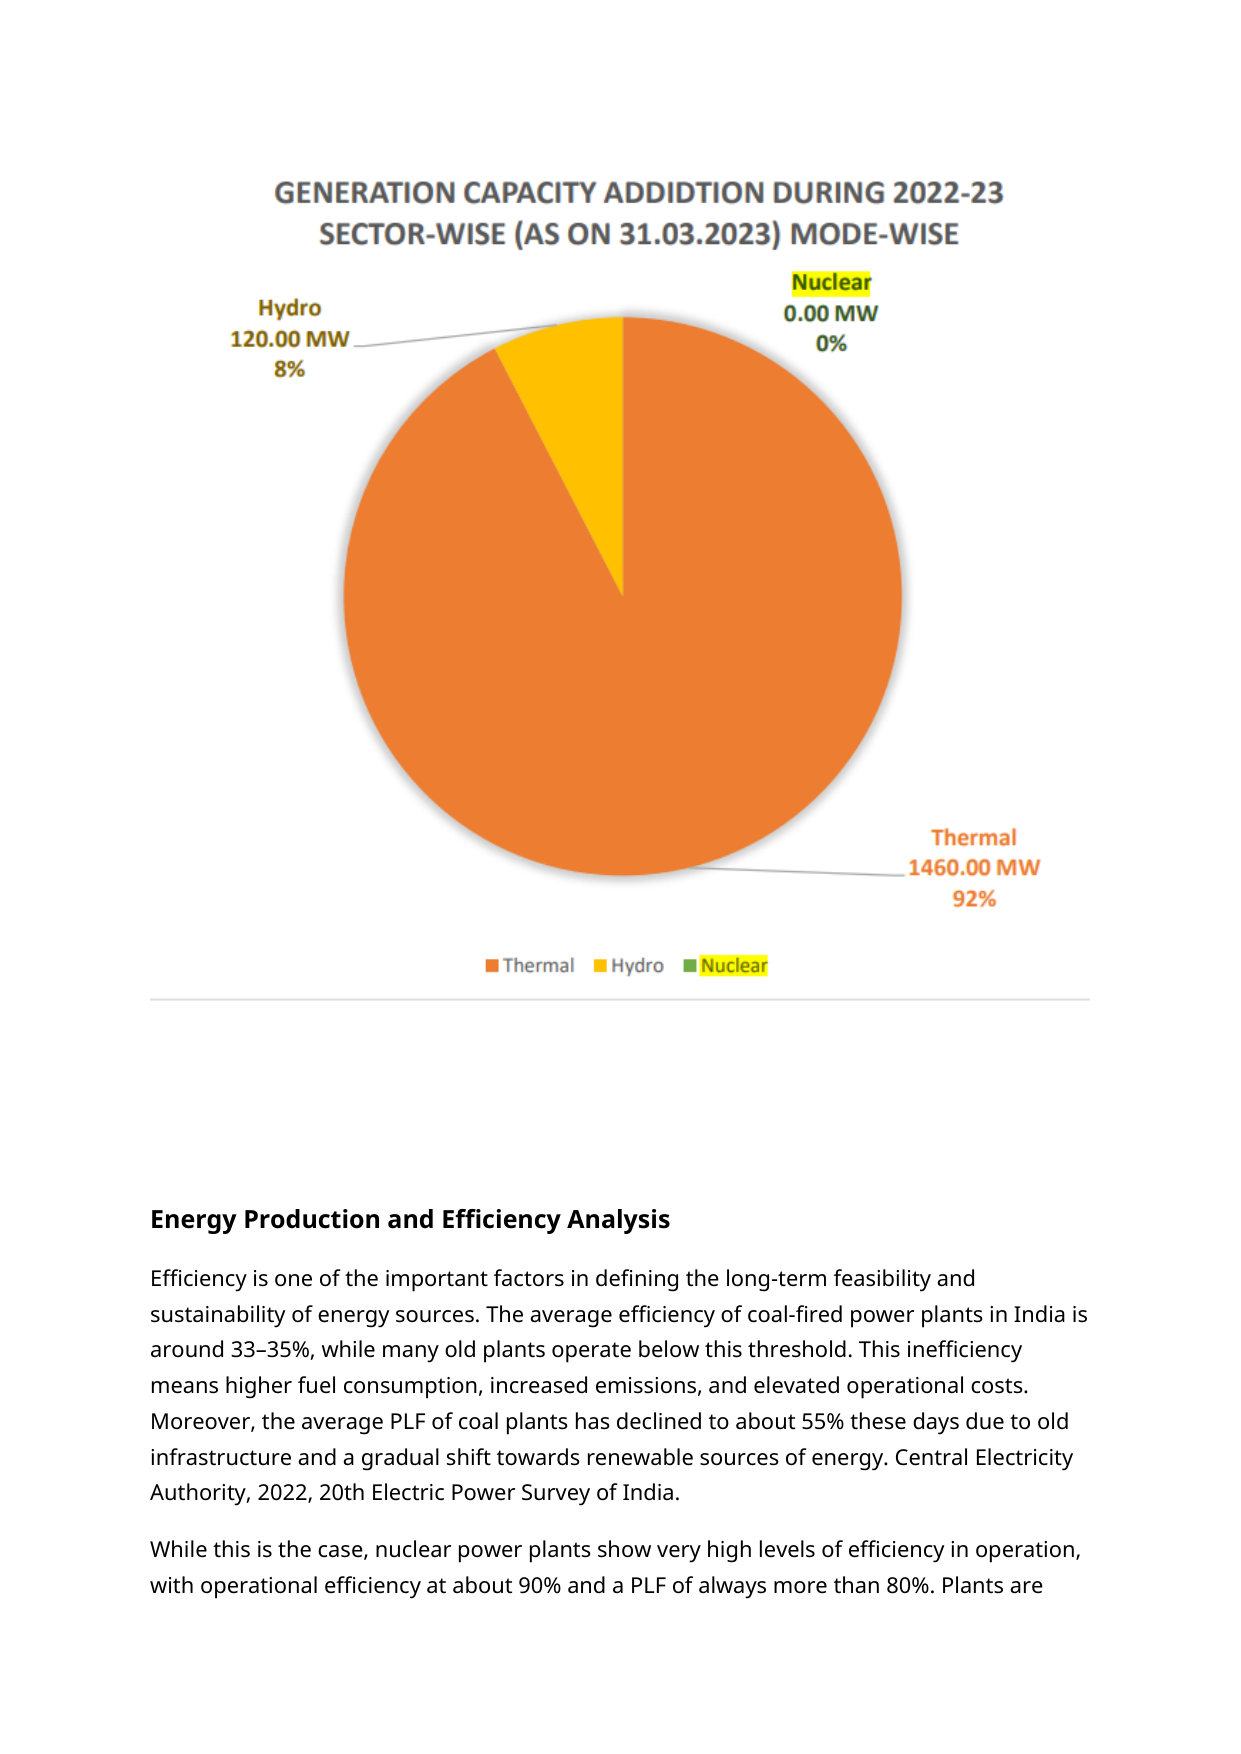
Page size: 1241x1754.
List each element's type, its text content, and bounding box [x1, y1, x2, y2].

text Efficiency is one of the important factors in defining the long-term feasibility and sustainability of energy sources. The average efficiency of coal-fired power plants in India is around 33–35%, while many old plants operate below this threshold. This inefficiency means higher fuel consumption, increased emissions, and elevated operational costs. Moreover, the average PLF of coal plants has declined to about 55% these days due to old infrastructure and a gradual shift towards renewable sources of energy. Central Electricity Authority, 2022, 20th Electric Power Survey of India. [150, 1263, 1090, 1507]
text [150, 1534, 1090, 1599]
picture [150, 150, 1091, 1005]
text Energy Production and Efficiency Analysis [150, 1201, 1090, 1235]
